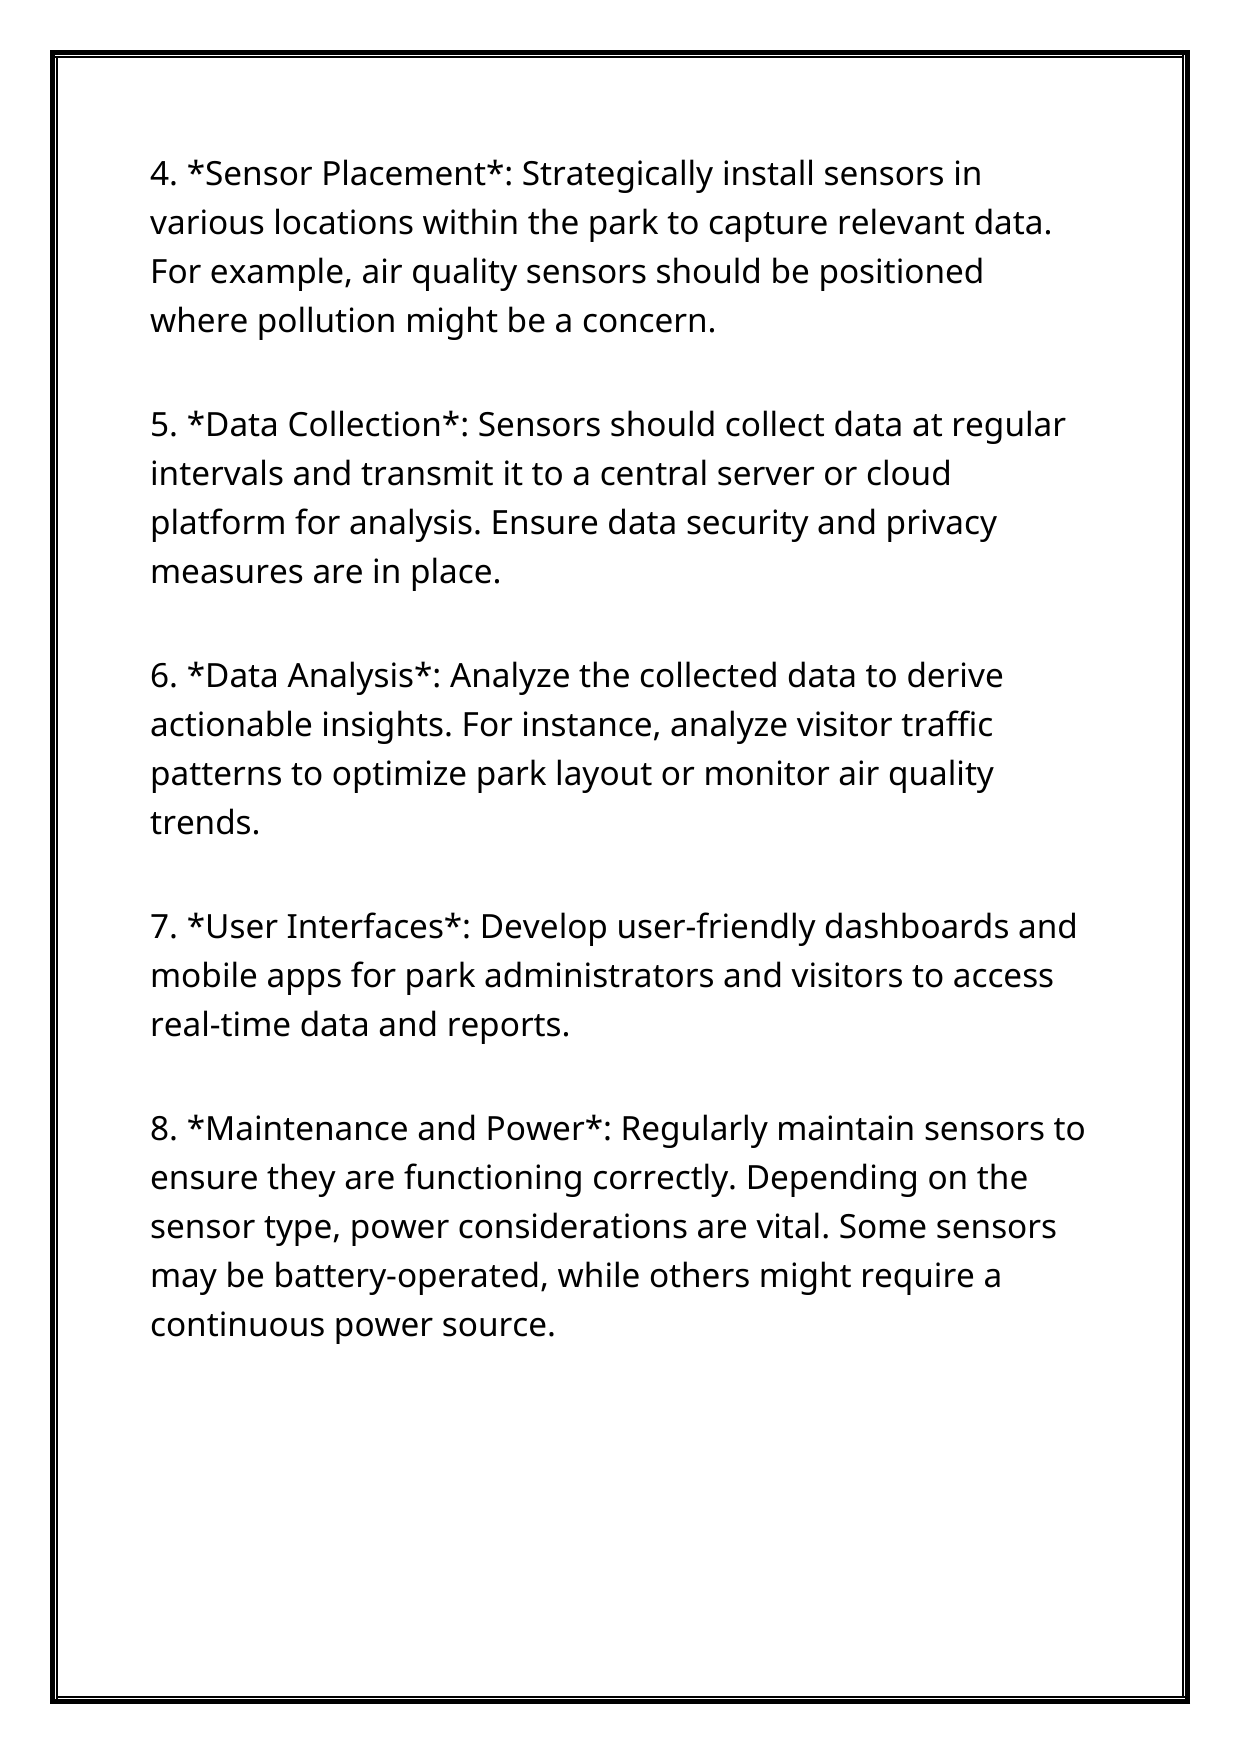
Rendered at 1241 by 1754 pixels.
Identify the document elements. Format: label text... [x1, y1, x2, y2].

subtitle 4. *Sensor Placement*: Strategically install sensors in various locations within the park to capture relevant data. For example, air quality sensors should be positioned where pollution might be a concern. [150, 150, 1090, 342]
subtitle 8. *Maintenance and Power*: Regularly maintain sensors to ensure they are functioning correctly. Depending on the sensor type, power considerations are vital. Some sensors may be battery-operated, while others might require a continuous power source. [150, 1105, 1090, 1346]
subtitle 5. *Data Collection*: Sensors should collect data at regular intervals and transmit it to a central server or cloud platform for analysis. Ensure data security and privacy measures are in place. [150, 401, 1090, 593]
subtitle 7. *User Interfaces*: Develop user-friendly dashboards and mobile apps for park administrators and visitors to access real-time data and reports. [150, 903, 1090, 1046]
subtitle 6. *Data Analysis*: Analyze the collected data to derive actionable insights. For instance, analyze visitor traffic patterns to optimize park layout or monitor air quality trends. [150, 652, 1090, 844]
